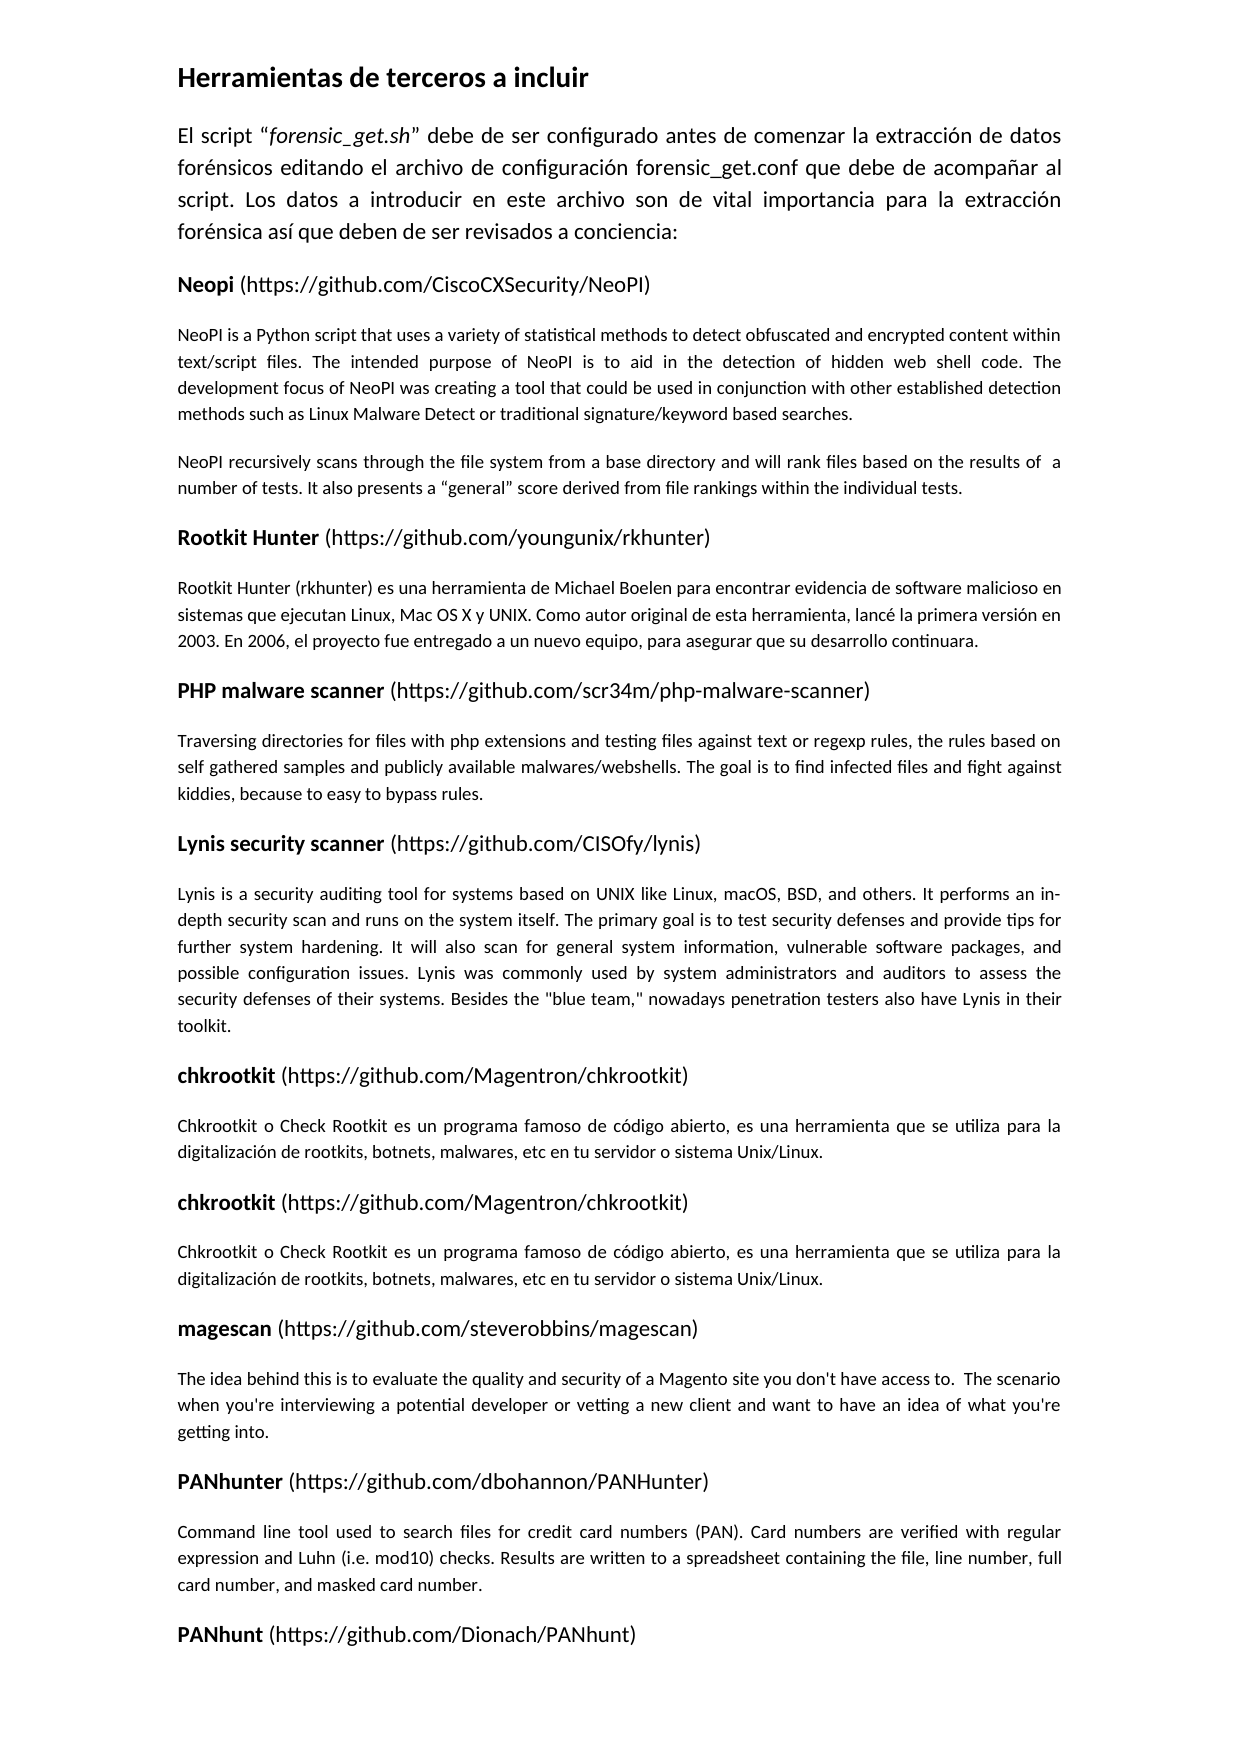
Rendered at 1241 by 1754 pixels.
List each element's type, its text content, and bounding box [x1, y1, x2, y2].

text chkrootkit (https://github.com/Magentron/chkrootkit) [177, 1061, 1063, 1089]
text Traversing directories for files with php extensions and testing files against text or regexp rules, the rules based on self gathered samples and publicly available malwares/webshells. The goal is to find infected files and fight against kiddies, because to easy to bypass rules. [177, 729, 1063, 805]
text The idea behind this is to evaluate the quality and security of a Magento site you don't have access to. The scenario when you're interviewing a potential developer or vetting a new client and want to have an idea of what you're getting into. [177, 1367, 1063, 1443]
text chkrootkit (https://github.com/Magentron/chkrootkit) [177, 1188, 1063, 1216]
text Rootkit Hunter (rkhunter) es una herramienta de Michael Boelen para encontrar evidencia de software malicioso en sistemas que ejecutan Linux, Mac OS X y UNIX. Como autor original de esta herramienta, lancé la primera versión en 2003. En 2006, el proyecto fue entregado a un nuevo equipo, para asegurar que su desarrollo continuara. [177, 576, 1063, 652]
text El script “forensic_get.sh” debe de ser configurado antes de comenzar la extracción de datos forénsicos editando el archivo de configuración forensic_get.conf que debe de acompañar al script. Los datos a introducir en este archivo son de vital importancia para la extracción forénsica así que deben de ser revisados a conciencia: [177, 121, 1063, 246]
text NeoPI recursively scans through the file system from a base directory and will rank files based on the results of a number of tests. It also presents a “general” score derived from file rankings within the individual tests. [177, 450, 1063, 499]
text Chkrootkit o Check Rootkit es un programa famoso de código abierto, es una herramienta que se utiliza para la digitalización de rootkits, botnets, malwares, etc en tu servidor o sistema Unix/Linux. [177, 1241, 1063, 1290]
text PHP malware scanner (https://github.com/scr34m/php-malware-scanner) [177, 676, 1063, 704]
text Rootkit Hunter (https://github.com/youngunix/rkhunter) [177, 523, 1063, 551]
text PANhunt (https://github.com/Dionach/PANhunt) [177, 1620, 1063, 1648]
text Command line tool used to search files for credit card numbers (PAN). Card numbers are verified with regular expression and Luhn (i.e. mod10) checks. Results are written to a spreadsheet containing the file, line number, full card number, and masked card number. [177, 1520, 1063, 1596]
text Chkrootkit o Check Rootkit es un programa famoso de código abierto, es una herramienta que se utiliza para la digitalización de rootkits, botnets, malwares, etc en tu servidor o sistema Unix/Linux. [177, 1114, 1063, 1163]
text NeoPI is a Python script that uses a variety of statistical methods to detect obfuscated and encrypted content within text/script files. The intended purpose of NeoPI is to aid in the detection of hidden web shell code. The development focus of NeoPI was creating a tool that could be used in conjunction with other established detection methods such as Linux Malware Detect or traditional signature/keyword based searches. [177, 323, 1063, 426]
text PANhunter (https://github.com/dbohannon/PANHunter) [177, 1467, 1063, 1495]
text Herramientas de terceros a incluir [177, 59, 1063, 95]
text Neopi (https://github.com/CiscoCXSecurity/NeoPI) [177, 271, 1063, 298]
text Lynis is a security auditing tool for systems based on UNIX like Linux, macOS, BSD, and others. It performs an in-depth security scan and runs on the system itself. The primary goal is to test security defenses and provide tips for further system hardening. It will also scan for general system information, vulnerable software packages, and possible configuration issues. Lynis was commonly used by system administrators and auditors to assess the security defenses of their systems. Besides the "blue team," nowadays penetration testers also have Lynis in their toolkit. [177, 882, 1063, 1037]
text Lynis security scanner (https://github.com/CISOfy/lynis) [177, 829, 1063, 857]
text magescan (https://github.com/steverobbins/magescan) [177, 1314, 1063, 1342]
